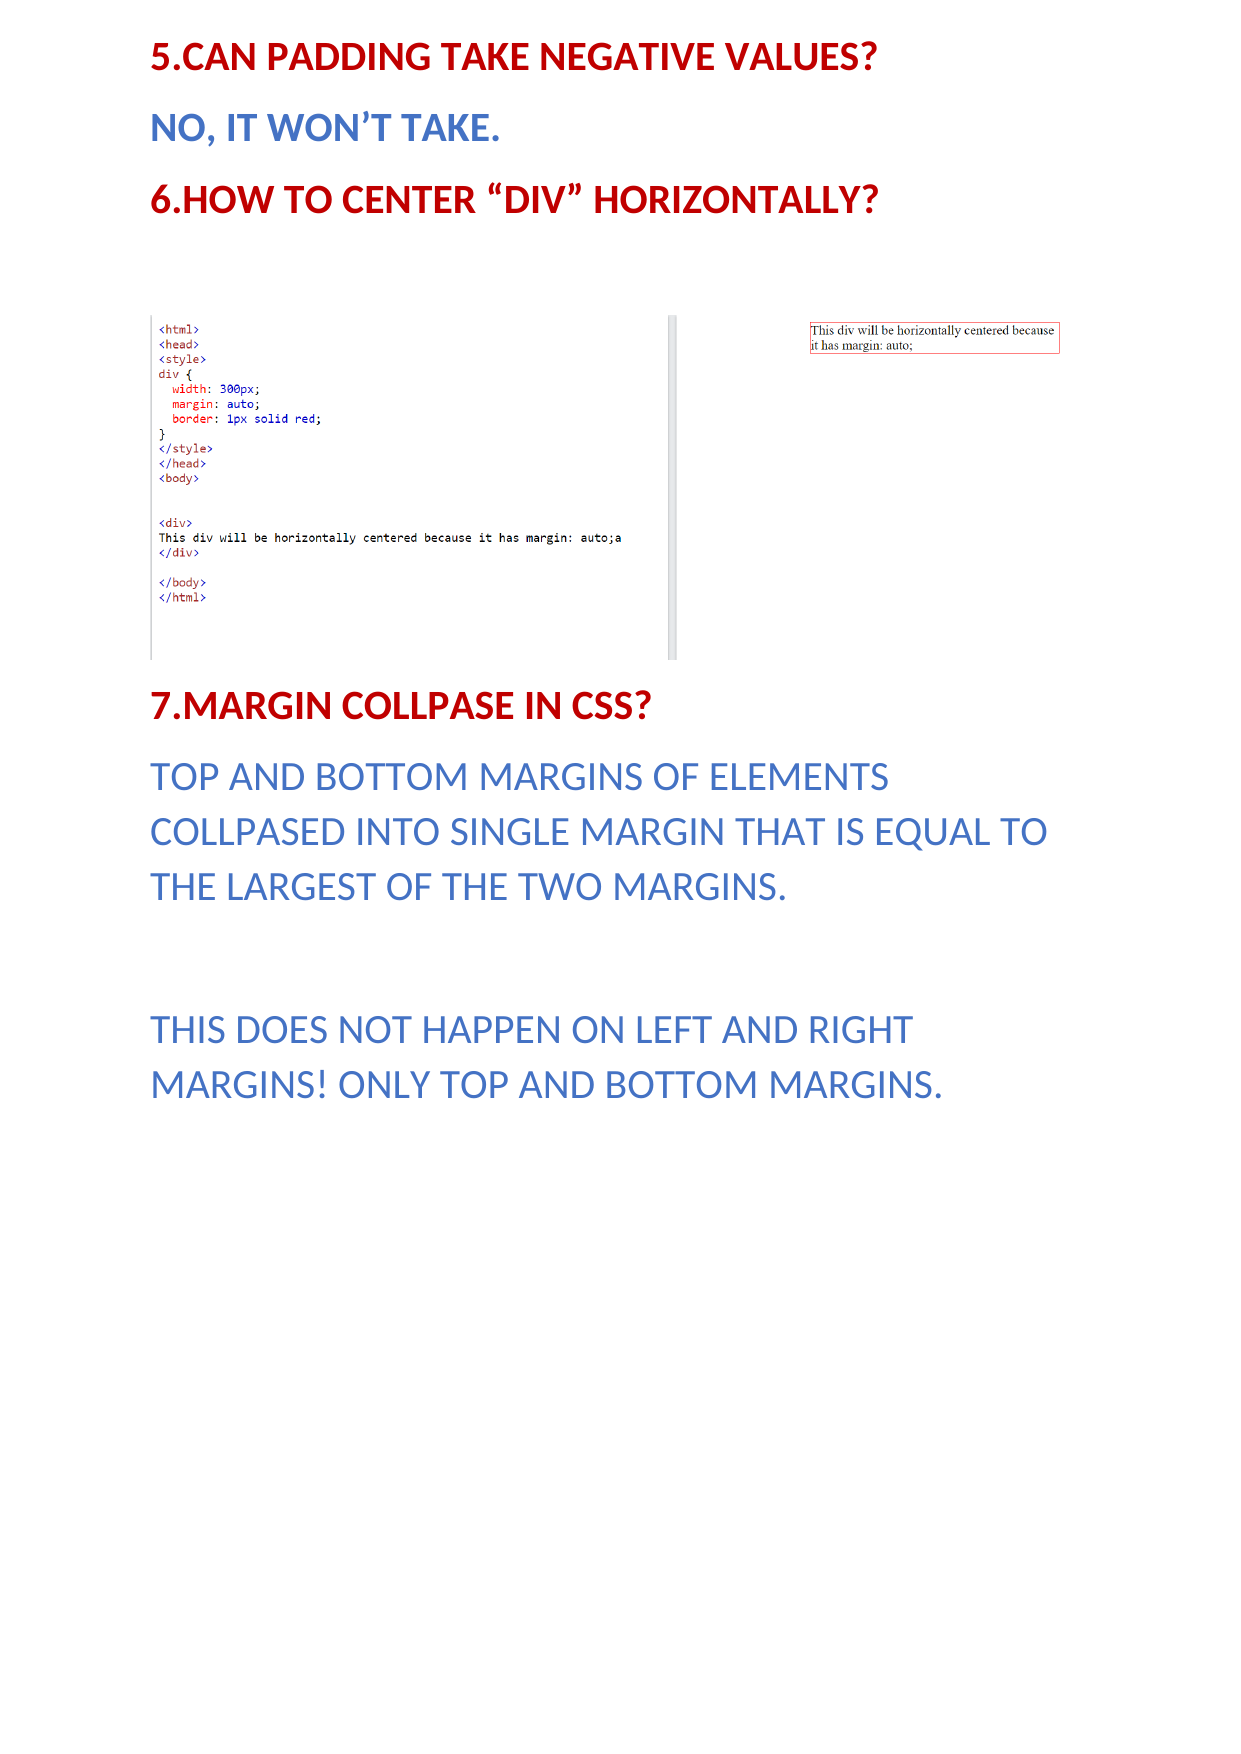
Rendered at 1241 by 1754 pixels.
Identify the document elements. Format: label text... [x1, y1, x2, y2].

text 5.CAN PADDING TAKE NEGATIVE VALUES? [150, 29, 1090, 80]
text 7.MARGIN COLLPASE IN CSS? [150, 679, 1090, 730]
text 6.HOW TO CENTER “DIV” HORIZONTALLY? [150, 173, 1090, 223]
text NO, IT WON’T TAKE. [150, 101, 1090, 152]
picture [150, 315, 1091, 660]
text TOP AND BOTTOM MARGINS OF ELEMENTS COLLPASED INTO SINGLE MARGIN THAT IS EQUAL TO THE LARGEST OF THE TWO MARGINS. [150, 750, 1090, 911]
text THIS DOES NOT HAPPEN ON LEFT AND RIGHT MARGINS! ONLY TOP AND BOTTOM MARGINS. [150, 1003, 1090, 1109]
